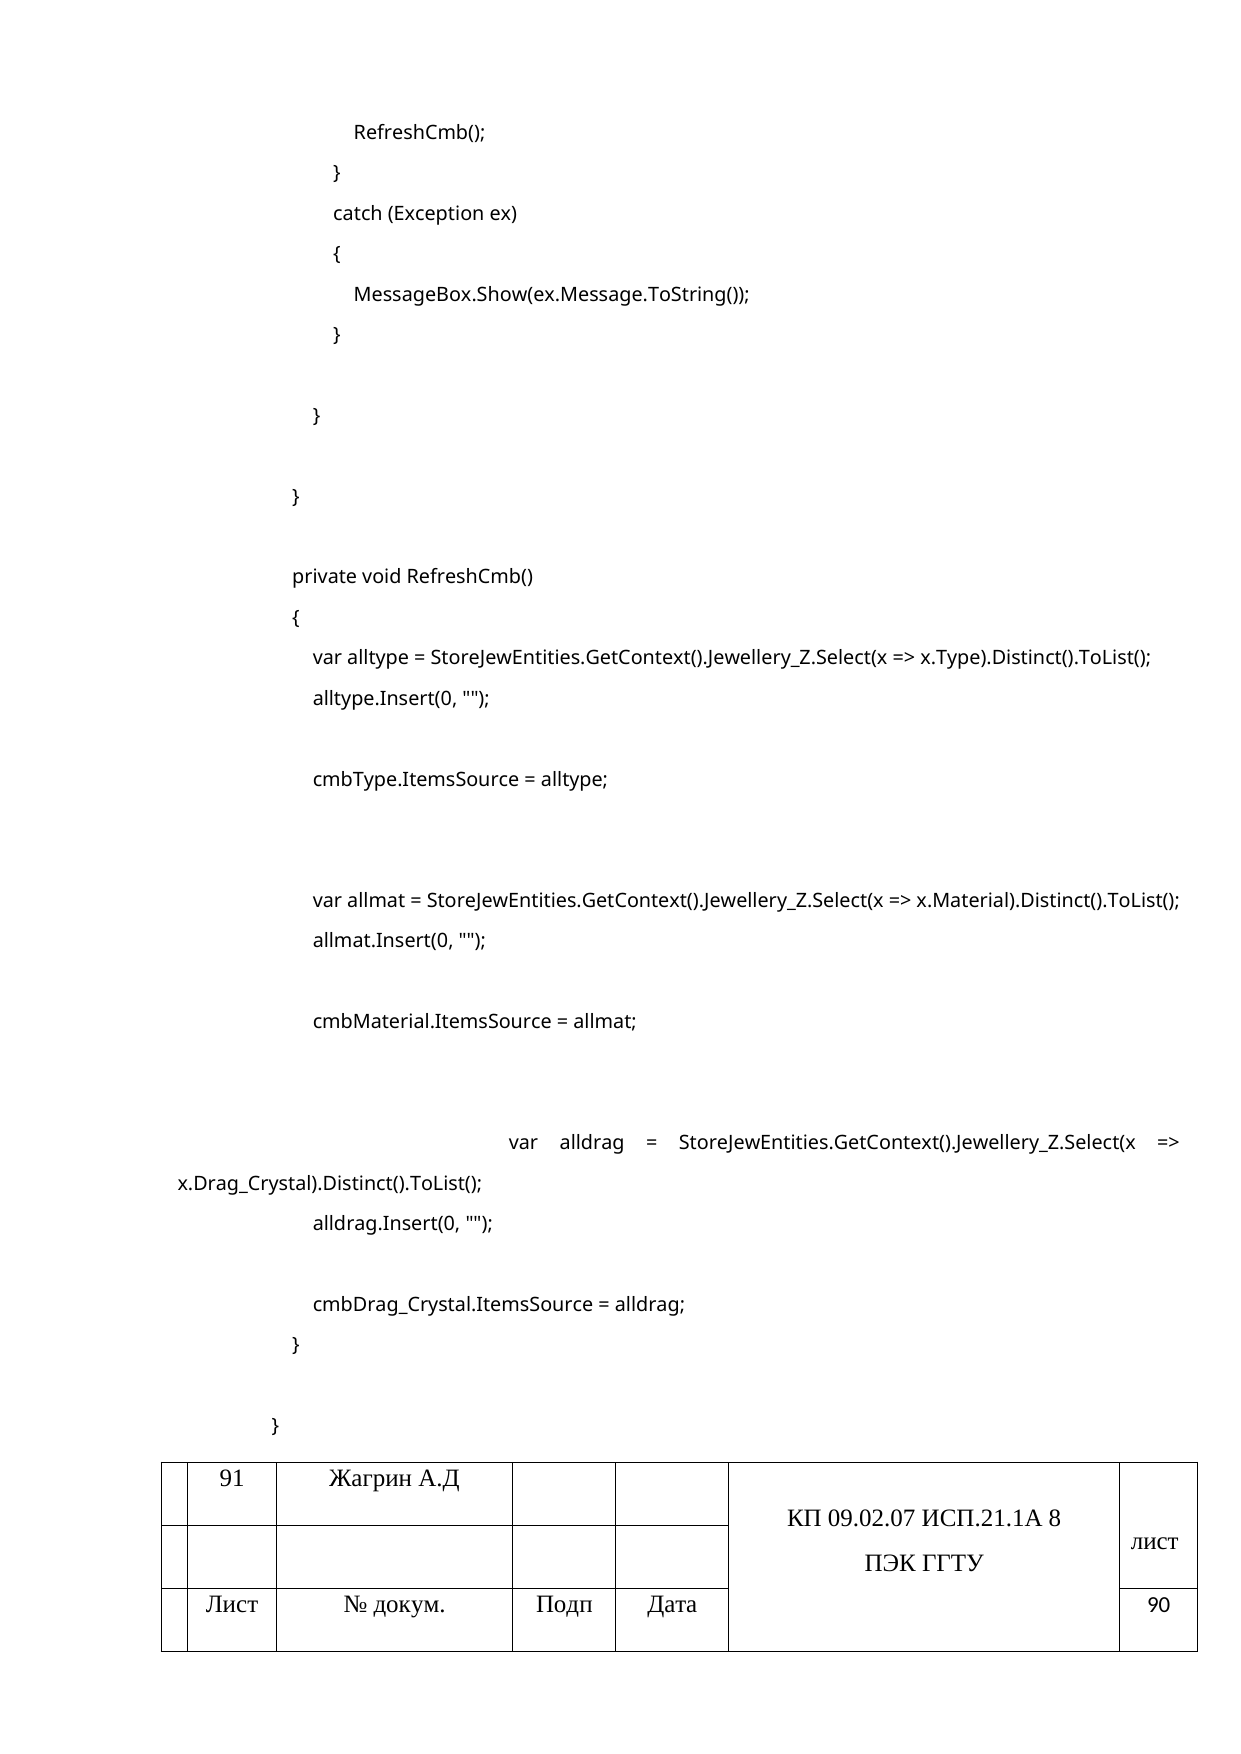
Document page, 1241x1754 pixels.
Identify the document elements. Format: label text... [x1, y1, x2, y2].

text } [177, 1411, 1181, 1438]
text var allmat = StoreJewEntities.GetContext().Jewellery_Z.Select(x => x.Material).Distinct().ToList(); [177, 886, 1181, 913]
text alldrag.Insert(0, ""); [177, 1209, 1181, 1236]
text catch (Exception ex) [177, 199, 1181, 226]
text } [177, 482, 1181, 509]
text } [177, 320, 1181, 347]
text cmbType.ItemsSource = alltype; [177, 765, 1181, 792]
text { [177, 239, 1181, 266]
text } [177, 158, 1181, 186]
text cmbDrag_Crystal.ItemsSource = alldrag; [177, 1290, 1181, 1317]
text } [177, 401, 1181, 428]
text alltype.Insert(0, ""); [177, 684, 1181, 711]
text allmat.Insert(0, ""); [177, 926, 1181, 953]
text cmbMaterial.ItemsSource = allmat; [177, 1007, 1181, 1034]
text { [177, 603, 1181, 630]
text private void RefreshCmb() [177, 563, 1181, 590]
text RefreshCmb(); [177, 118, 1181, 145]
text MessageBox.Show(ex.Message.ToString()); [177, 280, 1181, 307]
text var alldrag = StoreJewEntities.GetContext().Jewellery_Z.Select(x => x.Drag_Crystal).Distinct().ToList(); [177, 1128, 1181, 1196]
text var alltype = StoreJewEntities.GetContext().Jewellery_Z.Select(x => x.Type).Distinct().ToList(); [177, 643, 1181, 671]
text } [177, 1331, 1181, 1358]
